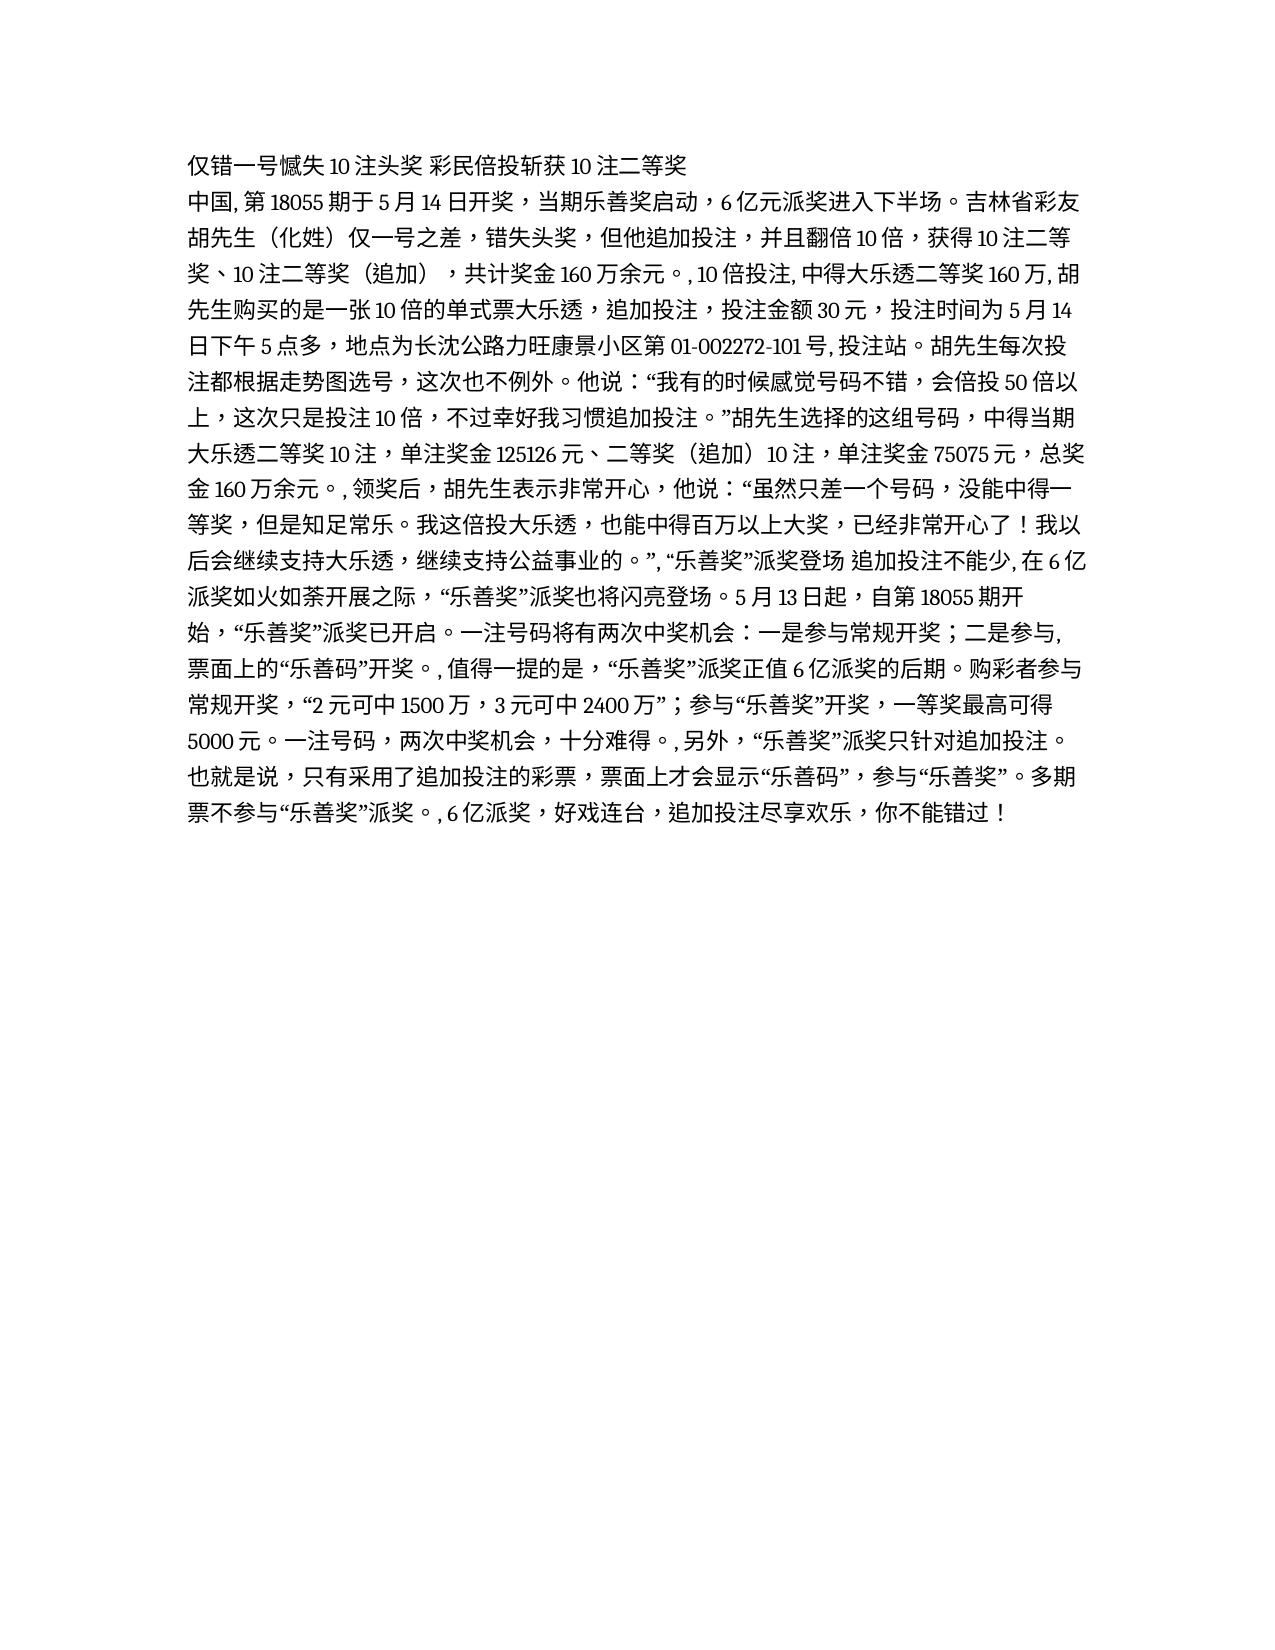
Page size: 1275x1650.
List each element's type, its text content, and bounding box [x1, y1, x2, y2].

text 仅错一号憾失10注头奖 彩民倍投斩获10注二等奖 中国, 第18055期于5月14日开奖，当期乐善奖启动，6亿元派奖进入下半场。吉林省彩友胡先生（化姓）仅一号之差，错失头奖，但他追加投注，并且翻倍10倍，获得10注二等奖、10注二等奖（追加），共计奖金160万余元。, 10倍投注, 中得大乐透二等奖160万, 胡先生购买的是一张10倍的单式票大乐透，追加投注，投注金额30元，投注时间为5月14日下午5点多，地点为长沈公路力旺康景小区第01-002272-101号, 投注站。胡先生每次投注都根据走势图选号，这次也不例外。他说：“我有的时候感觉号码不错，会倍投50倍以上，这次只是投注10倍，不过幸好我习惯追加投注。”胡先生选择的这组号码，中得当期大乐透二等奖10注，单注奖金125126元、二等奖（追加）10注，单注奖金75075元，总奖金160万余元。, 领奖后，胡先生表示非常开心，他说：“虽然只差一个号码，没能中得一等奖，但是知足常乐。我这倍投大乐透，也能中得百万以上大奖，已经非常开心了！我以后会继续支持大乐透，继续支持公益事业的。”, “乐善奖”派奖登场 追加投注不能少, 在6亿派奖如火如荼开展之际，“乐善奖”派奖也将闪亮登场。5月13日起，自第18055期开始，“乐善奖”派奖已开启。一注号码将有两次中奖机会：一是参与常规开奖；二是参与, 票面上的“乐善码”开奖。, 值得一提的是，“乐善奖”派奖正值6亿派奖的后期。购彩者参与常规开奖，“2元可中1500万，3元可中2400万”；参与“乐善奖”开奖，一等奖最高可得5000元。一注号码，两次中奖机会，十分难得。, 另外，“乐善奖”派奖只针对追加投注。也就是说，只有采用了追加投注的彩票，票面上才会显示“乐善码”，参与“乐善奖”。多期票不参与“乐善奖”派奖。, 6亿派奖，好戏连台，追加投注尽享欢乐，你不能错过！ [187, 150, 1087, 828]
